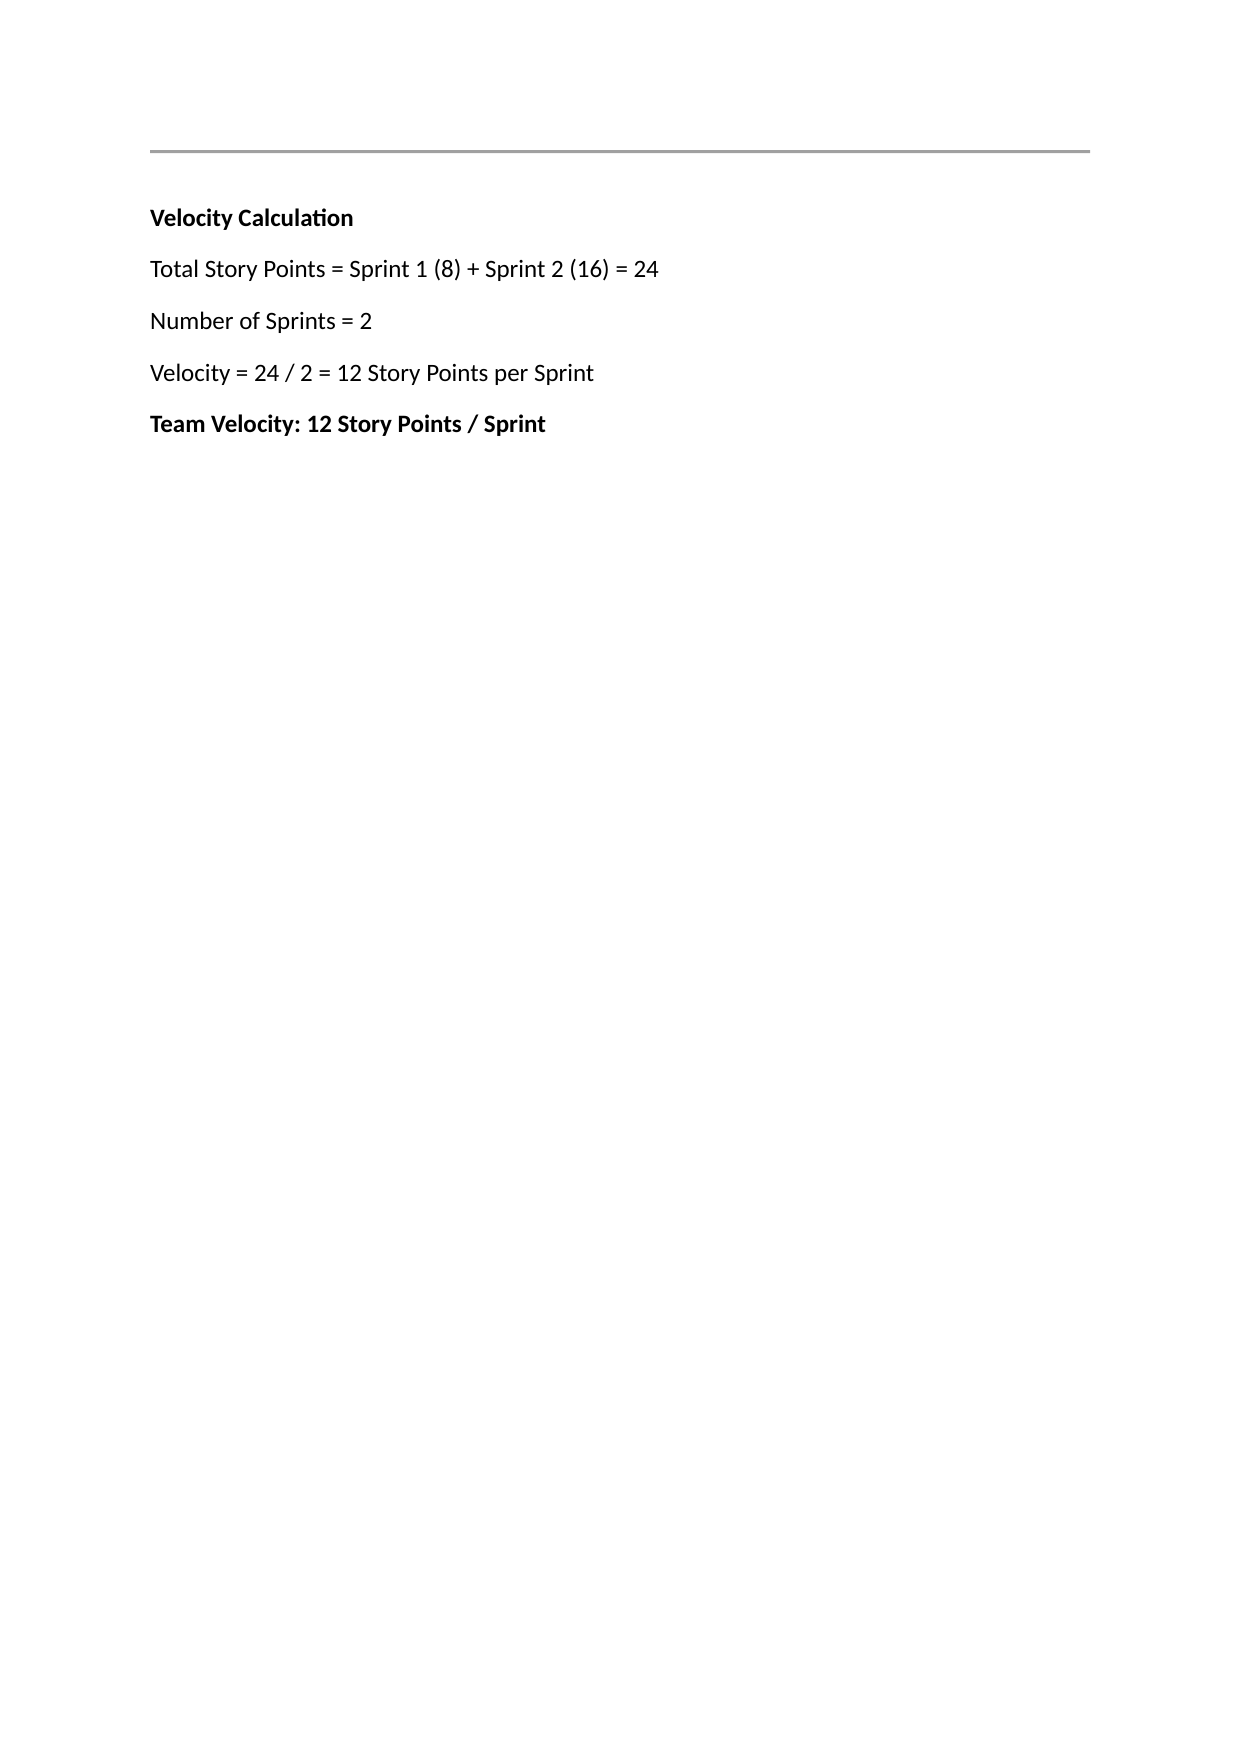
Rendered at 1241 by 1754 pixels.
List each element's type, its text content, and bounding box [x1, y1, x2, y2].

text Velocity = 24 / 2 = 12 Story Points per Sprint [150, 357, 1090, 387]
text Team Velocity: 12 Story Points / Sprint [150, 408, 1090, 439]
text Total Story Points = Sprint 1 (8) + Sprint 2 (16) = 24 [150, 253, 1090, 284]
text Velocity Calculation [150, 202, 1090, 232]
text Number of Sprints = 2 [150, 305, 1090, 336]
